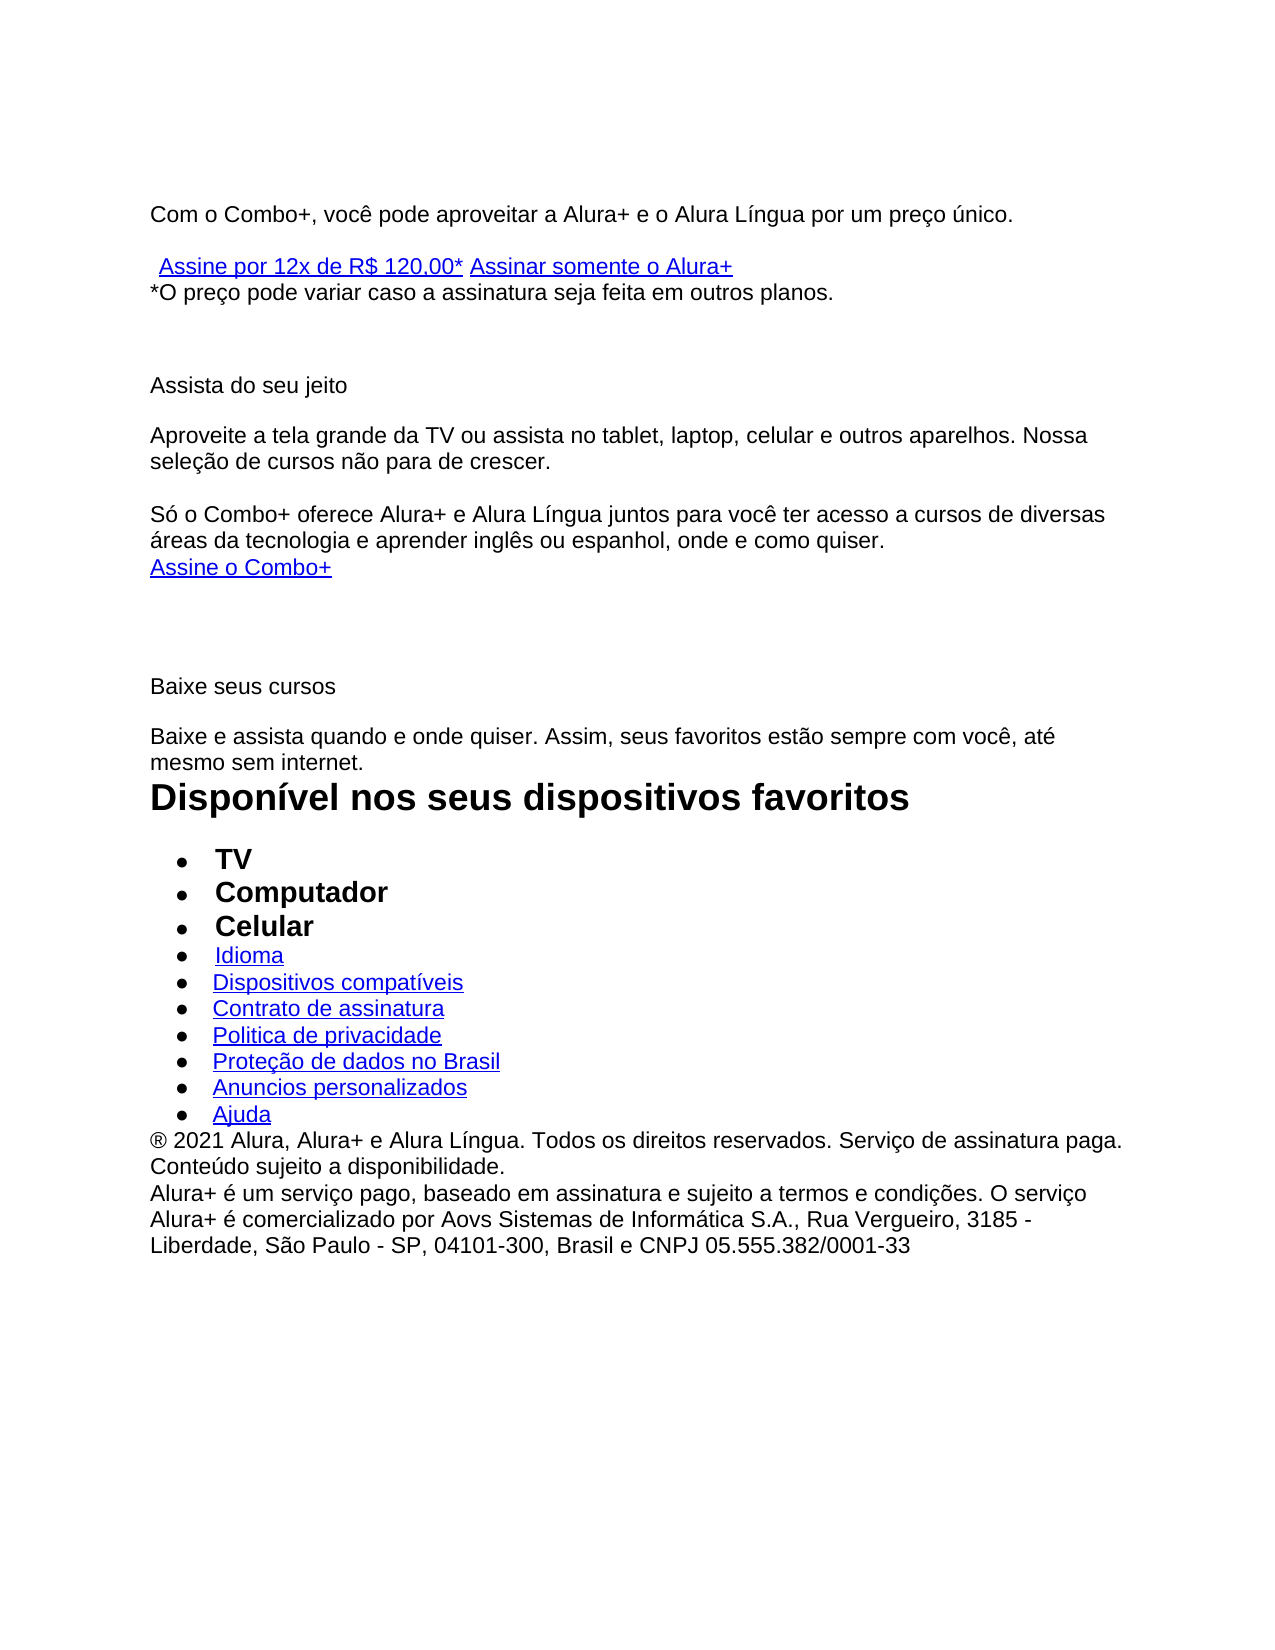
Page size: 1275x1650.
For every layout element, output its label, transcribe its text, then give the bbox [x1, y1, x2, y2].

text Assista do seu jeito [150, 372, 1125, 398]
text Assine por 12x de R$ 120,00* Assinar somente o Alura+ [150, 253, 1125, 279]
text Baixe seus cursos [150, 673, 1125, 699]
text Baixe e assista quando e onde quiser. Assim, seus favoritos estão sempre com você, até mesmo sem internet. [150, 723, 1125, 775]
list Ajuda [175, 1101, 1125, 1127]
list Dispositivos compatíveis [175, 969, 1125, 995]
subtitle TV [175, 842, 1125, 875]
list Proteção de dados no Brasil [175, 1048, 1125, 1074]
text Com o Combo+, você pode aproveitar a Alura+ e o Alura Língua por um preço único. [150, 201, 1125, 228]
text Aproveite a tela grande da TV ou assista no tablet, laptop, celular e outros aparelhos. Nossa seleção de cursos não para de crescer. [150, 422, 1125, 474]
text Alura+ é um serviço pago, baseado em assinatura e sujeito a termos e condições. O serviço Alura+ é comercializado por Aovs Sistemas de Informática S.A., Rua Vergueiro, 3185 - Liberdade, São Paulo - SP, 04101-300, Brasil e CNPJ 05.555.382/0001-33 [150, 1180, 1125, 1259]
text Só o Combo+ oferece Alura+ e Alura Língua juntos para você ter acesso a cursos de diversas áreas da tecnologia e aprender inglês ou espanhol, onde e como quiser. [150, 501, 1125, 553]
list Idioma [175, 942, 1125, 969]
list Contrato de assinatura [175, 995, 1125, 1022]
list Anuncios personalizados [175, 1074, 1125, 1101]
subtitle Computador [175, 875, 1125, 909]
subtitle Celular [175, 909, 1125, 942]
subtitle Disponível nos seus dispositivos favoritos [150, 775, 1125, 818]
text Assine o Combo+ [150, 553, 1125, 580]
list Politica de privacidade [175, 1022, 1125, 1048]
text *O preço pode variar caso a assinatura seja feita em outros planos. [150, 279, 1125, 305]
text ® 2021 Alura, Alura+ e Alura Língua. Todos os direitos reservados. Serviço de assinatura paga. Conteúdo sujeito a disponibilidade. [150, 1127, 1125, 1180]
